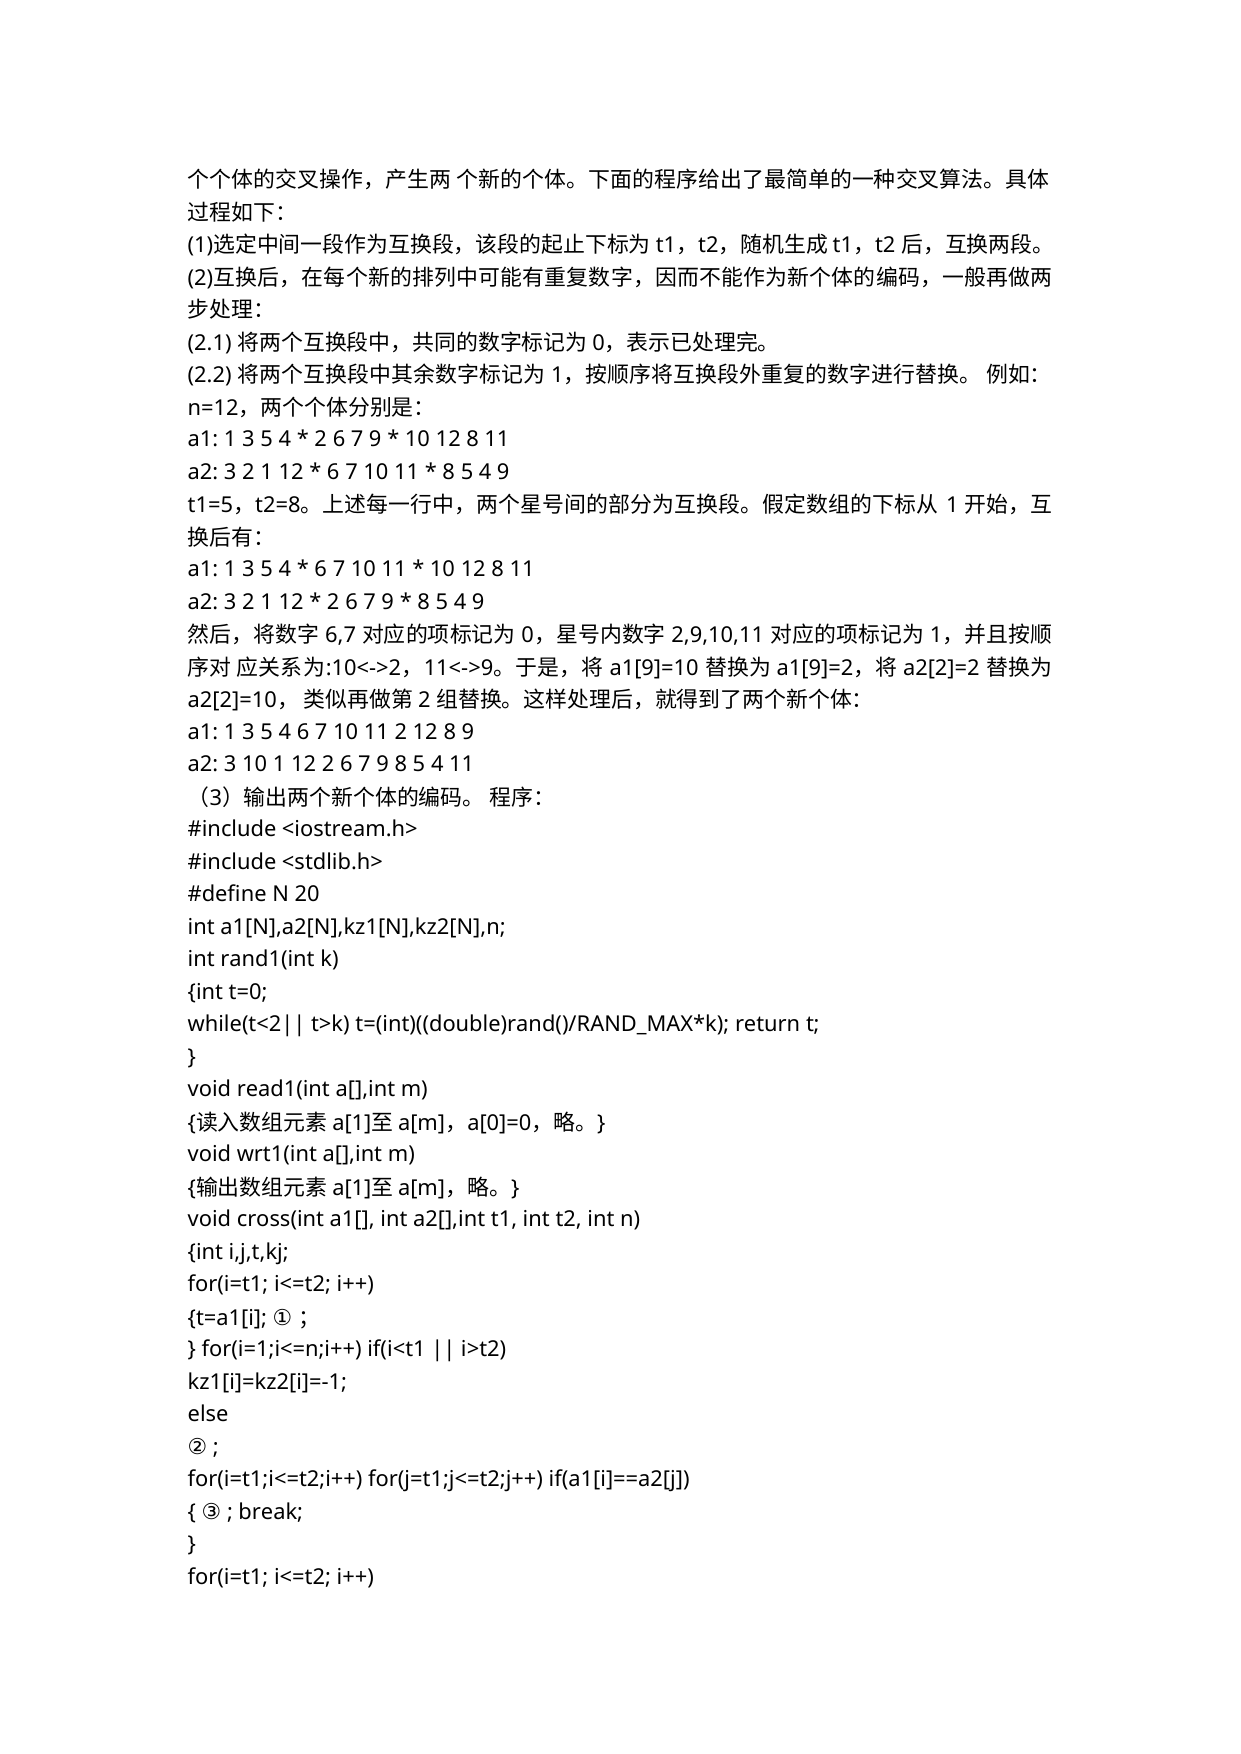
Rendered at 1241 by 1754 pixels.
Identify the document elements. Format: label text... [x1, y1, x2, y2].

text for(i=t1; i<=t2; i++) [187, 1267, 1053, 1299]
text (2.1) 将两个互换段中，共同的数字标记为 0，表示已处理完。 [187, 324, 1053, 357]
text int rand1(int k) [187, 942, 1053, 974]
text (2.2) 将两个互换段中其余数字标记为 1，按顺序将互换段外重复的数字进行替换。 例如：n=12，两个个体分别是： [187, 357, 1053, 422]
text a1: 1 3 5 4 * 6 7 10 11 * 10 12 8 11 [187, 552, 1053, 584]
text a2: 3 2 1 12 * 6 7 10 11 * 8 5 4 9 [187, 454, 1053, 487]
text void cross(int a1[], int a2[],int t1, int t2, int n) [187, 1202, 1053, 1234]
text int a1[N],a2[N],kz1[N],kz2[N],n; [187, 909, 1053, 942]
text 然后，将数字 6,7 对应的项标记为 0，星号内数字 2,9,10,11 对应的项标记为 1，并且按顺序对 应关系为:10<->2，11<->9。于是，将 a1[9]=10 替换为 a1[9]=2，将 a2[2]=2 替换为 a2[2]=10， 类似再做第 2 组替换。这样处理后，就得到了两个新个体： [187, 617, 1053, 714]
text #define N 20 [187, 877, 1053, 909]
text while(t<2|| t>k) t=(int)((double)rand()/RAND_MAX*k); return t; [187, 1007, 1053, 1039]
text (2)互换后，在每个新的排列中可能有重复数字，因而不能作为新个体的编码，一般再做两步处理： [187, 259, 1053, 324]
text { ③ ; break; [187, 1494, 1053, 1527]
text a2: 3 2 1 12 * 2 6 7 9 * 8 5 4 9 [187, 584, 1053, 617]
text a2: 3 10 1 12 2 6 7 9 8 5 4 11 [187, 747, 1053, 779]
text {读入数组元素 a[1]至 a[m]，a[0]=0，略。}由OIFans.cn收集 [187, 1104, 1053, 1137]
text #include <stdlib.h> [187, 844, 1053, 877]
text for(i=t1; i<=t2; i++) [187, 1559, 1053, 1592]
text void wrt1(int a[],int m) [187, 1137, 1053, 1169]
text {t=a1[i]; ① ； [187, 1299, 1053, 1332]
text {int i,j,t,kj; [187, 1234, 1053, 1267]
text else [187, 1397, 1053, 1429]
text } [187, 1039, 1053, 1072]
text t1=5，t2=8。上述每一行中，两个星号间的部分为互换段。假定数组的下标从 1 开始，互换后有： [187, 487, 1053, 552]
text kz1[i]=kz2[i]=-1; [187, 1364, 1053, 1397]
text (1)选定中间一段作为互换段，该段的起止下标为 t1，t2，随机生成 t1，t2 后，互换两段。 [187, 227, 1053, 259]
text #include <iostream.h> [187, 812, 1053, 844]
text {int t=0; [187, 974, 1053, 1007]
text {输出数组元素 a[1]至 a[m]，略。} [187, 1169, 1053, 1202]
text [187, 162, 1053, 227]
text a1: 1 3 5 4 * 2 6 7 9 * 10 12 8 11 [187, 422, 1053, 454]
text for(i=t1;i<=t2;i++) for(j=t1;j<=t2;j++) if(a1[i]==a2[j]) [187, 1462, 1053, 1494]
text void read1(int a[],int m) [187, 1072, 1053, 1104]
text } for(i=1;i<=n;i++) if(i<t1 || i>t2) [187, 1332, 1053, 1364]
text a1: 1 3 5 4 6 7 10 11 2 12 8 9 [187, 714, 1053, 747]
text } [187, 1527, 1053, 1559]
text ② ; [187, 1429, 1053, 1462]
text （3）输出两个新个体的编码。 程序： [187, 779, 1053, 812]
